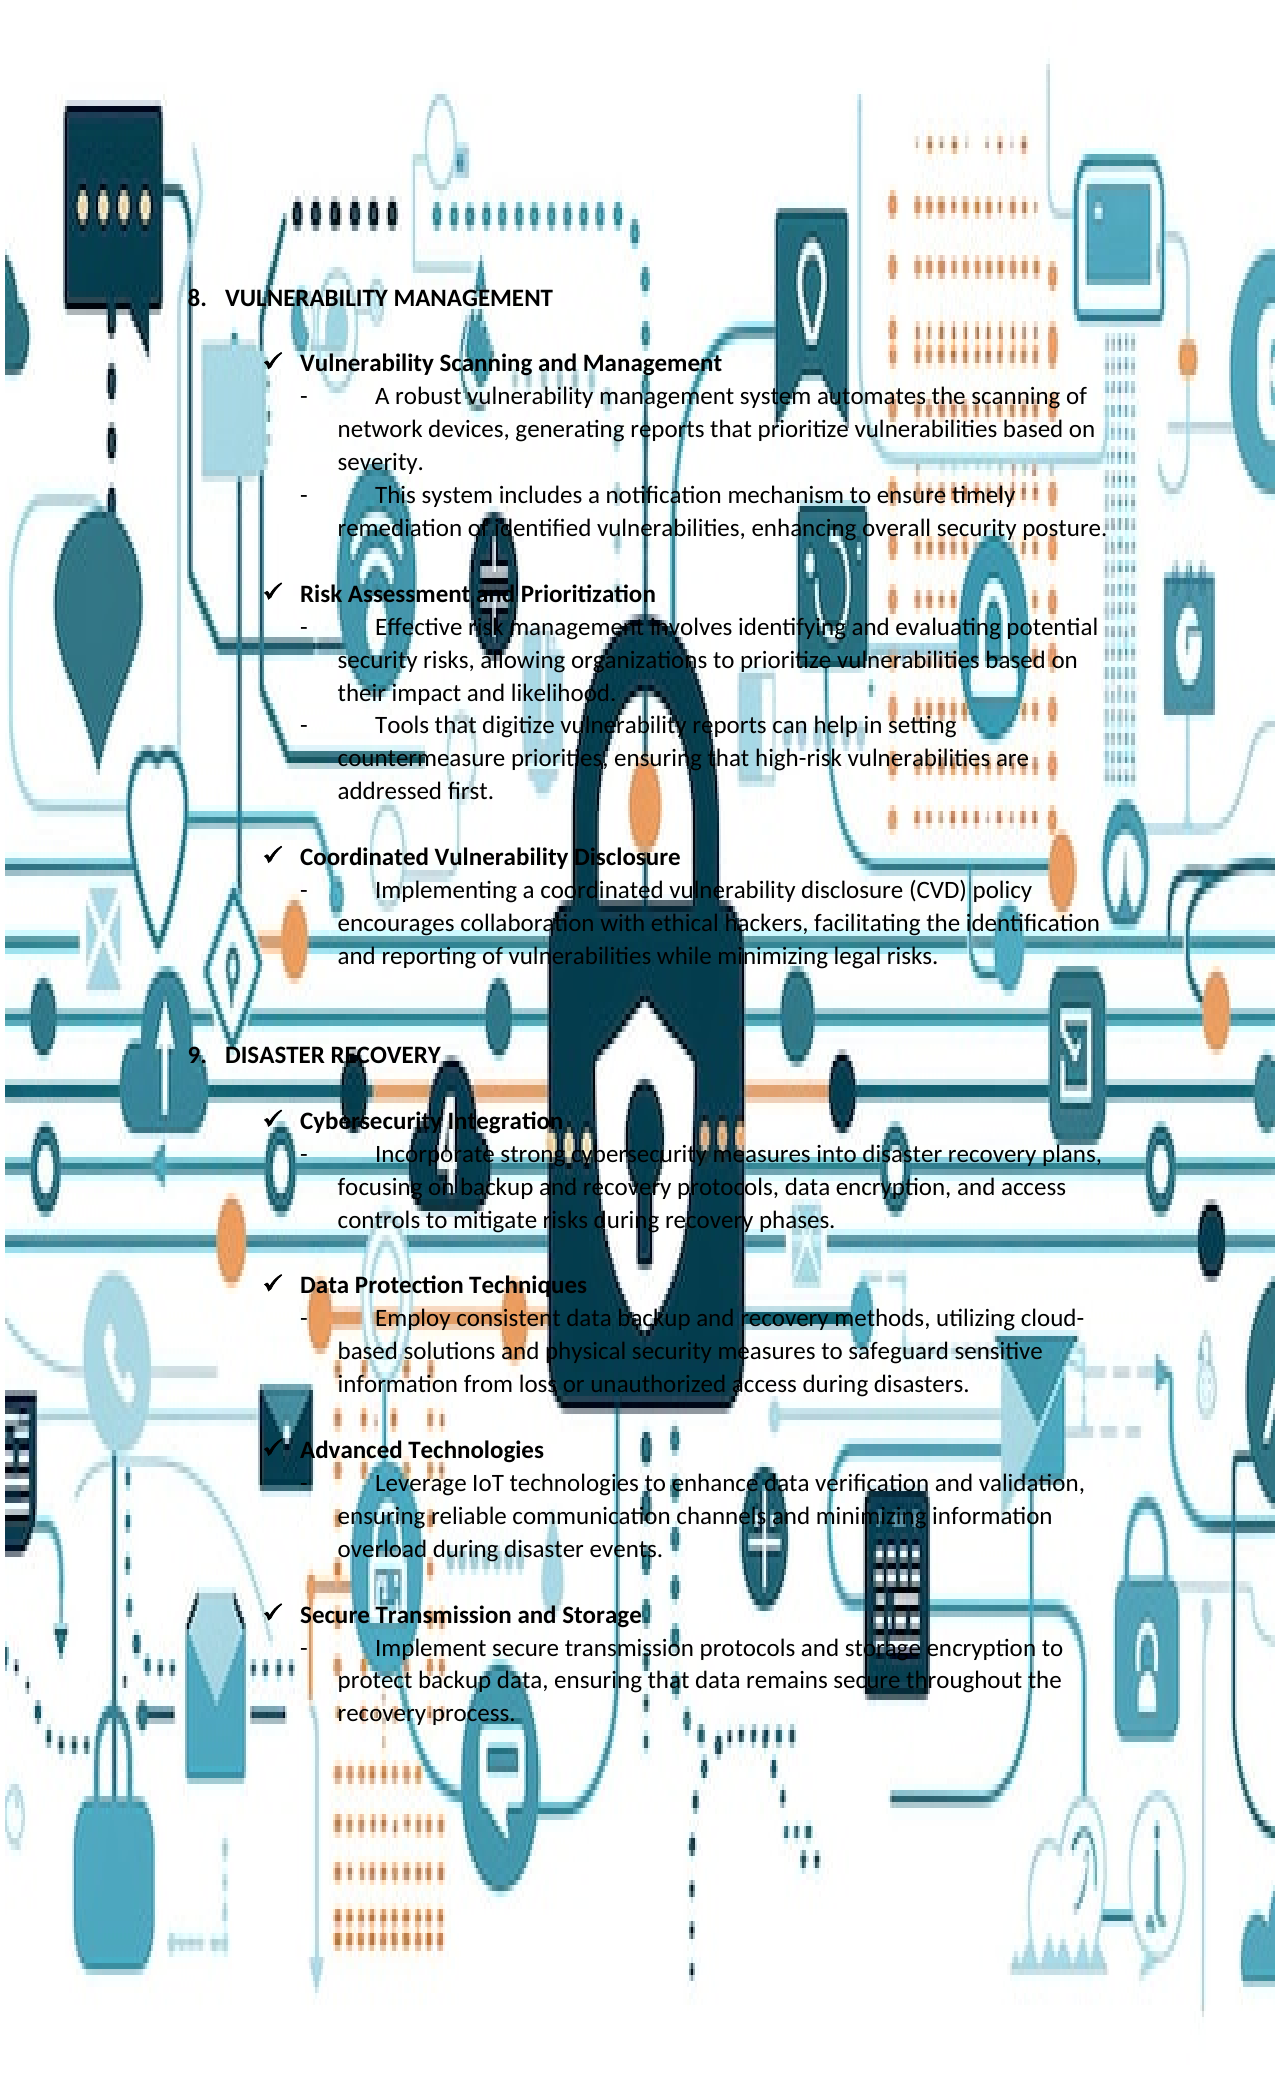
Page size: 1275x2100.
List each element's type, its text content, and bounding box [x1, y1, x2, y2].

list This system includes a notification mechanism to ensure timely remediation of identified vulnerabilities, enhancing overall security posture. [300, 479, 1125, 543]
list Implement secure transmission protocols and storage encryption to protect backup data, ensuring that data remains secure throughout the recovery process. [300, 1632, 1125, 1728]
list Employ consistent data backup and recovery methods, utilizing cloud-based solutions and physical security measures to safeguard sensitive information from loss or unauthorized access during disasters. [300, 1302, 1125, 1399]
list Tools that digitize vulnerability reports can help in setting countermeasure priorities, ensuring that high-risk vulnerabilities are addressed first. [300, 709, 1125, 806]
list Risk Assessment and Prioritization [262, 578, 1125, 608]
list Effective risk management involves identifying and evaluating potential security risks, allowing organizations to prioritize vulnerabilities based on their impact and likelihood. [300, 611, 1125, 707]
list Implementing a coordinated vulnerability disclosure (CVD) policy encourages collaboration with ethical hackers, facilitating the identification and reporting of vulnerabilities while minimizing legal risks. [300, 874, 1125, 971]
list Incorporate strong cybersecurity measures into disaster recovery plans, focusing on backup and recovery protocols, data encryption, and access controls to mitigate risks during recovery phases. [300, 1138, 1125, 1234]
picture [5, 0, 1275, 2095]
list Data Protection Techniques [262, 1269, 1125, 1300]
list Coordinated Vulnerability Disclosure [262, 841, 1125, 872]
list VULNERABILITY MANAGEMENT [187, 282, 1125, 312]
list Cybersecurity Integration [262, 1105, 1125, 1136]
list Vulnerability Scanning and Management [262, 347, 1125, 378]
list Secure Transmission and Storage [262, 1599, 1125, 1629]
list DISASTER RECOVERY [187, 1039, 1125, 1070]
list Leverage IoT technologies to enhance data verification and validation, ensuring reliable communication channels and minimizing information overload during disaster events. [300, 1467, 1125, 1563]
list A robust vulnerability management system automates the scanning of network devices, generating reports that prioritize vulnerabilities based on severity. [300, 380, 1125, 477]
list Advanced Technologies [262, 1434, 1125, 1465]
